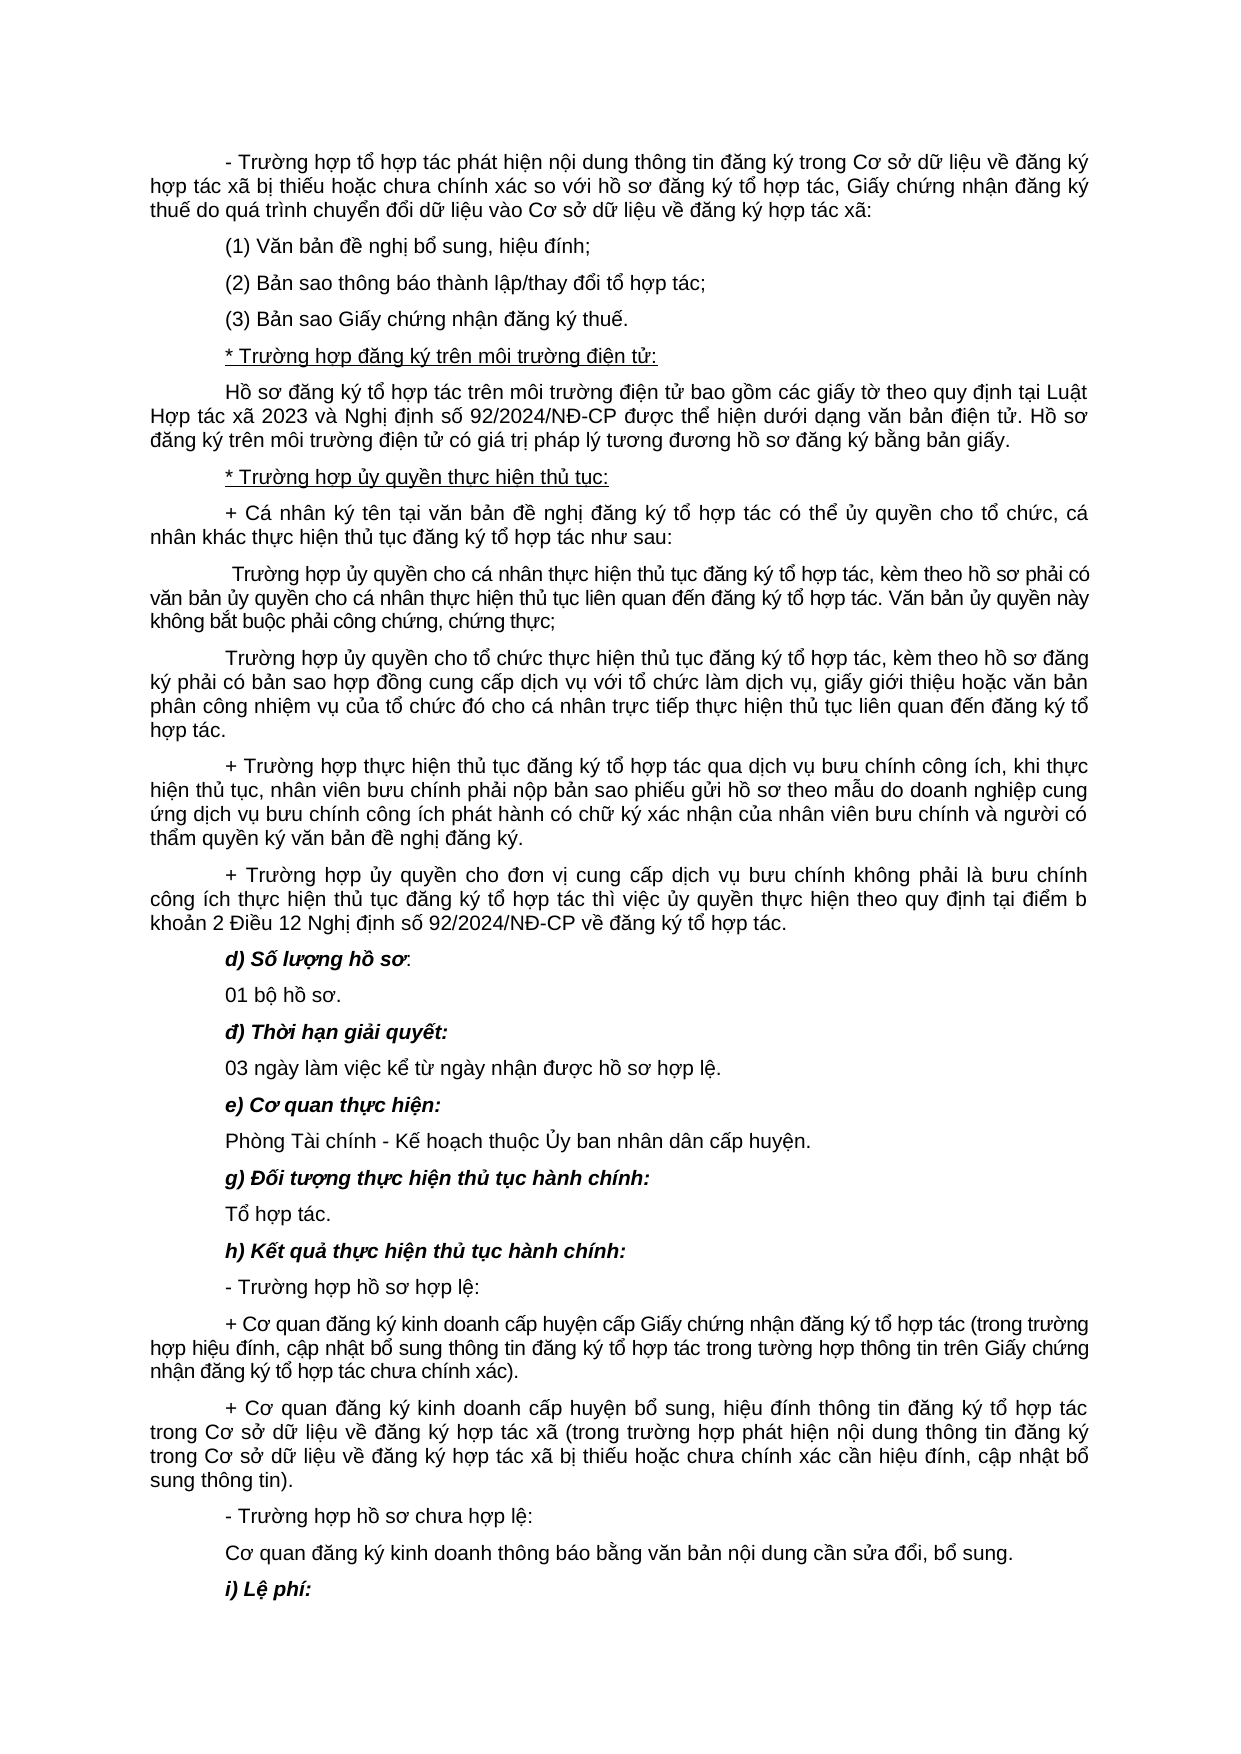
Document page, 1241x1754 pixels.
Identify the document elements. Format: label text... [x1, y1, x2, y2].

text - Trường hợp hồ sơ chưa hợp lệ: [150, 1504, 1090, 1528]
text Cơ quan đăng ký kinh doanh thông báo bằng văn bản nội dung cần sửa đổi, bổ sung. [150, 1541, 1090, 1564]
text i) Lệ phí: [150, 1577, 1090, 1601]
text Phòng Tài chính - Kế hoạch thuộc Ủy ban nhân dân cấp huyện. [150, 1129, 1090, 1153]
text * Trường hợp ủy quyền thực hiện thủ tục: [150, 464, 1090, 488]
text Trường hợp ủy quyền cho tổ chức thực hiện thủ tục đăng ký tổ hợp tác, kèm theo hồ sơ đăng ký phải có bản sao hợp đồng cung cấp dịch vụ với tổ chức làm dịch vụ, giấy giới thiệu hoặc văn bản phân công nhiệm vụ của tổ chức đó cho cá nhân trực tiếp thực hiện thủ tục liên quan đến đăng ký tổ hợp tác. [150, 646, 1090, 742]
text g) Đối tượng thực hiện thủ tục hành chính: [150, 1166, 1090, 1189]
text (3) Bản sao Giấy chứng nhận đăng ký thuế. [150, 307, 1090, 331]
text + Trường hợp ủy quyền cho đơn vị cung cấp dịch vụ bưu chính không phải là bưu chính công ích thực hiện thủ tục đăng ký tổ hợp tác thì việc ủy quyền thực hiện theo quy định tại điểm b khoản 2 Điều 12 Nghị định số 92/2024/NĐ-CP về đăng ký tổ hợp tác. [150, 862, 1090, 934]
text d) Số lượng hồ sơ: [150, 947, 1090, 971]
text 01 bộ hồ sơ. [150, 983, 1090, 1007]
text - Trường hợp tổ hợp tác phát hiện nội dung thông tin đăng ký trong Cơ sở dữ liệu về đăng ký hợp tác xã bị thiếu hoặc chưa chính xác so với hồ sơ đăng ký tổ hợp tác, Giấy chứng nhận đăng ký thuế do quá trình chuyển đổi dữ liệu vào Cơ sở dữ liệu về đăng ký hợp tác xã: [150, 150, 1090, 222]
text - Trường hợp hồ sơ hợp lệ: [150, 1275, 1090, 1299]
text 03 ngày làm việc kể từ ngày nhận được hồ sơ hợp lệ. [150, 1056, 1090, 1080]
text e) Cơ quan thực hiện: [150, 1093, 1090, 1117]
text + Cơ quan đăng ký kinh doanh cấp huyện cấp Giấy chứng nhận đăng ký tổ hợp tác (trong trường hợp hiệu đính, cập nhật bổ sung thông tin đăng ký tổ hợp tác trong tường hợp thông tin trên Giấy chứng nhận đăng ký tổ hợp tác chưa chính xác). [150, 1311, 1090, 1383]
text đ) Thời hạn giải quyết: [150, 1020, 1090, 1044]
text Trường hợp ủy quyền cho cá nhân thực hiện thủ tục đăng ký tổ hợp tác, kèm theo hồ sơ phải có văn bản ủy quyền cho cá nhân thực hiện thủ tục liên quan đến đăng ký tổ hợp tác. Văn bản ủy quyền này không bắt buộc phải công chứng, chứng thực; [150, 561, 1090, 633]
text + Cá nhân ký tên tại văn bản đề nghị đăng ký tổ hợp tác có thể ủy quyền cho tổ chức, cá nhân khác thực hiện thủ tục đăng ký tổ hợp tác như sau: [150, 501, 1090, 549]
text Tổ hợp tác. [150, 1202, 1090, 1226]
text (2) Bản sao thông báo thành lập/thay đổi tổ hợp tác; [150, 271, 1090, 295]
text + Trường hợp thực hiện thủ tục đăng ký tổ hợp tác qua dịch vụ bưu chính công ích, khi thực hiện thủ tục, nhân viên bưu chính phải nộp bản sao phiếu gửi hồ sơ theo mẫu do doanh nghiệp cung ứng dịch vụ bưu chính công ích phát hành có chữ ký xác nhận của nhân viên bưu chính và người có thẩm quyền ký văn bản đề nghị đăng ký. [150, 754, 1090, 850]
text Hồ sơ đăng ký tổ hợp tác trên môi trường điện tử bao gồm các giấy tờ theo quy định tại Luật Hợp tác xã 2023 và Nghị định số 92/2024/NĐ-CP được thể hiện dưới dạng văn bản điện tử. Hồ sơ đăng ký trên môi trường điện tử có giá trị pháp lý tương đương hồ sơ đăng ký bằng bản giấy. [150, 380, 1090, 452]
text h) Kết quả thực hiện thủ tục hành chính: [150, 1238, 1090, 1262]
text * Trường hợp đăng ký trên môi trường điện tử: [150, 344, 1090, 368]
text + Cơ quan đăng ký kinh doanh cấp huyện bổ sung, hiệu đính thông tin đăng ký tổ hợp tác trong Cơ sở dữ liệu về đăng ký hợp tác xã (trong trường hợp phát hiện nội dung thông tin đăng ký trong Cơ sở dữ liệu về đăng ký hợp tác xã bị thiếu hoặc chưa chính xác cần hiệu đính, cập nhật bổ sung thông tin). [150, 1396, 1090, 1492]
text (1) Văn bản đề nghị bổ sung, hiệu đính; [150, 234, 1090, 258]
